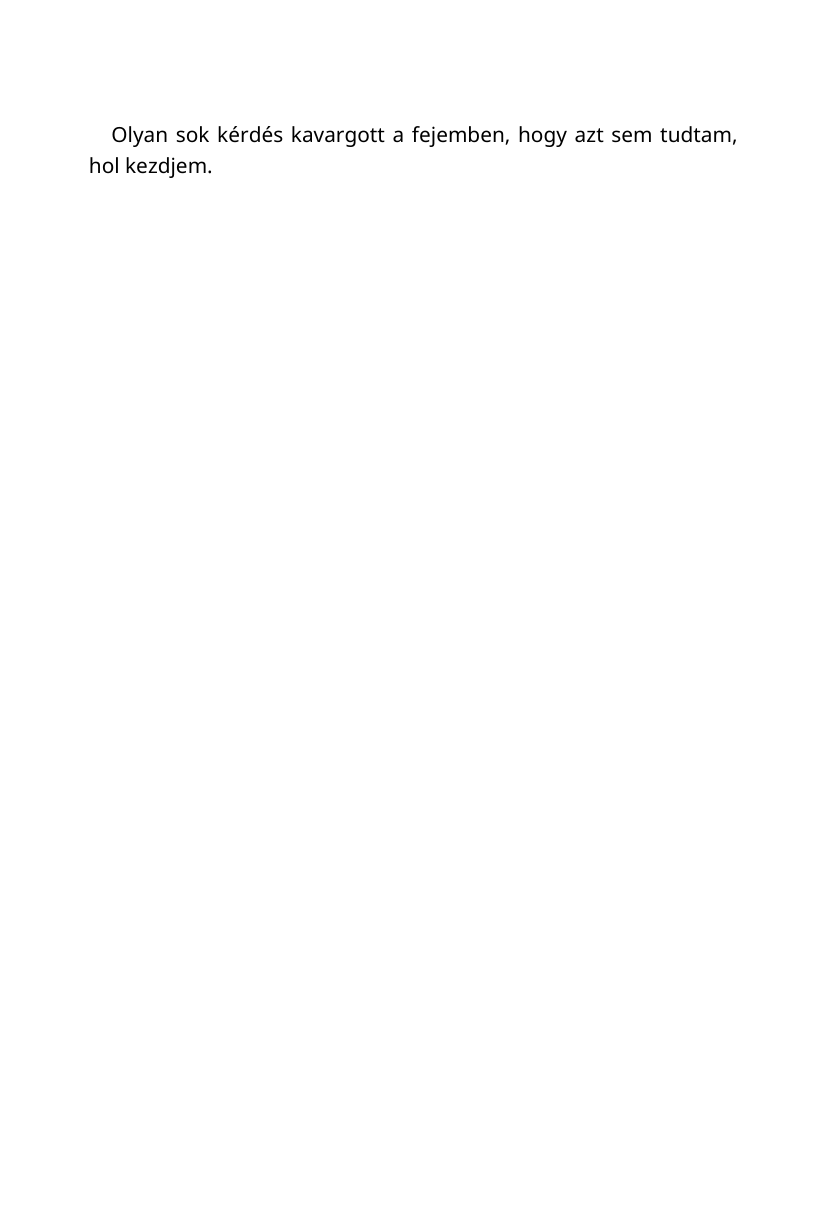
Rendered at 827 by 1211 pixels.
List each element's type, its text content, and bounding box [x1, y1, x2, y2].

text Olyan sok kérdés kavargott a fejemben, hogy azt sem tudtam, hol kezdjem. [89, 118, 738, 180]
